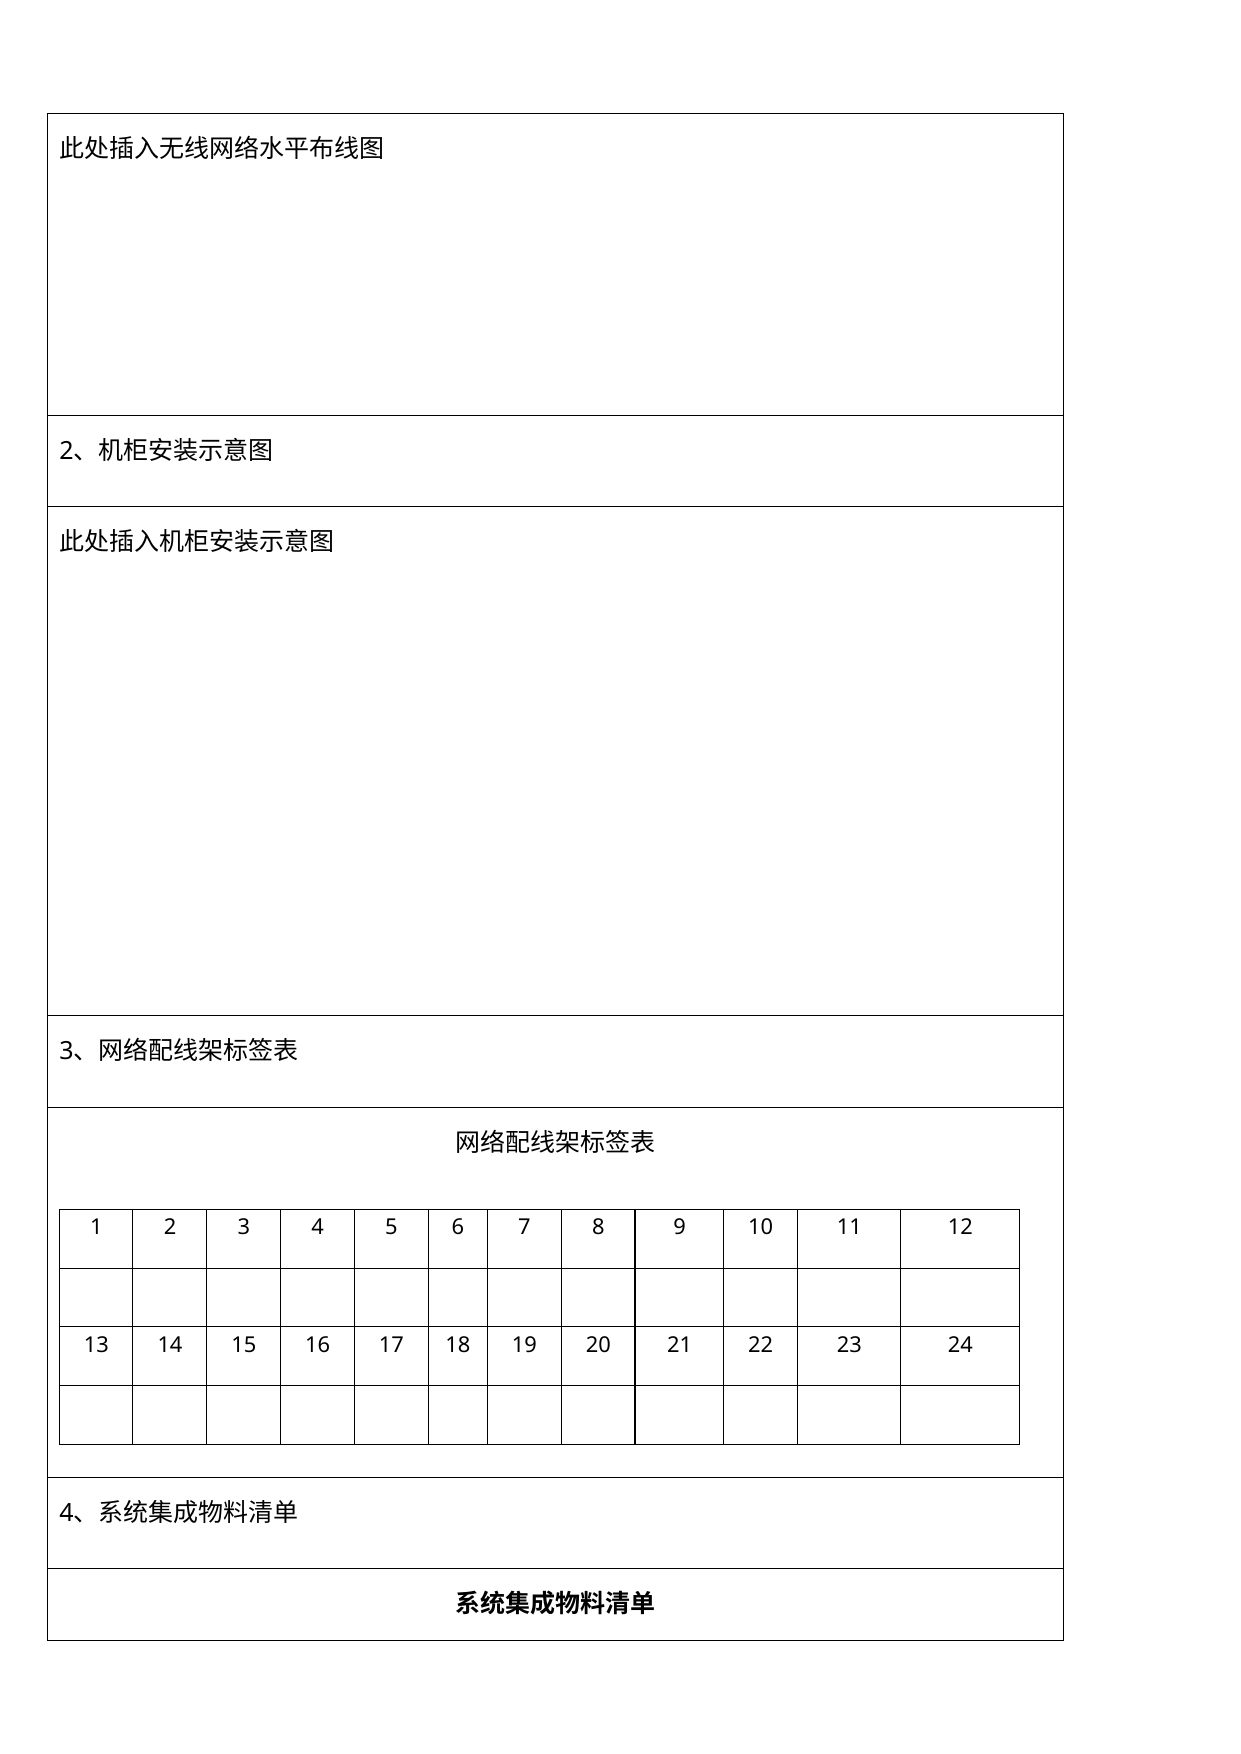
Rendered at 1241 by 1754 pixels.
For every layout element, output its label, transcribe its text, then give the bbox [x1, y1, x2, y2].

table_cell 此处插入无线网络水平布线图 [48, 114, 1063, 415]
table_cell 2、机柜安装示意图 [48, 416, 1063, 506]
table_cell 此处插入机柜安装示意图 [48, 507, 1063, 1015]
table_cell 4、系统集成物料清单 [48, 1478, 1063, 1568]
table_cell 系统集成物料清单 [48, 1569, 1063, 1640]
table_cell 3、网络配线架标签表 [48, 1016, 1063, 1107]
table_cell 网络配线架标签表 [48, 1108, 1063, 1477]
